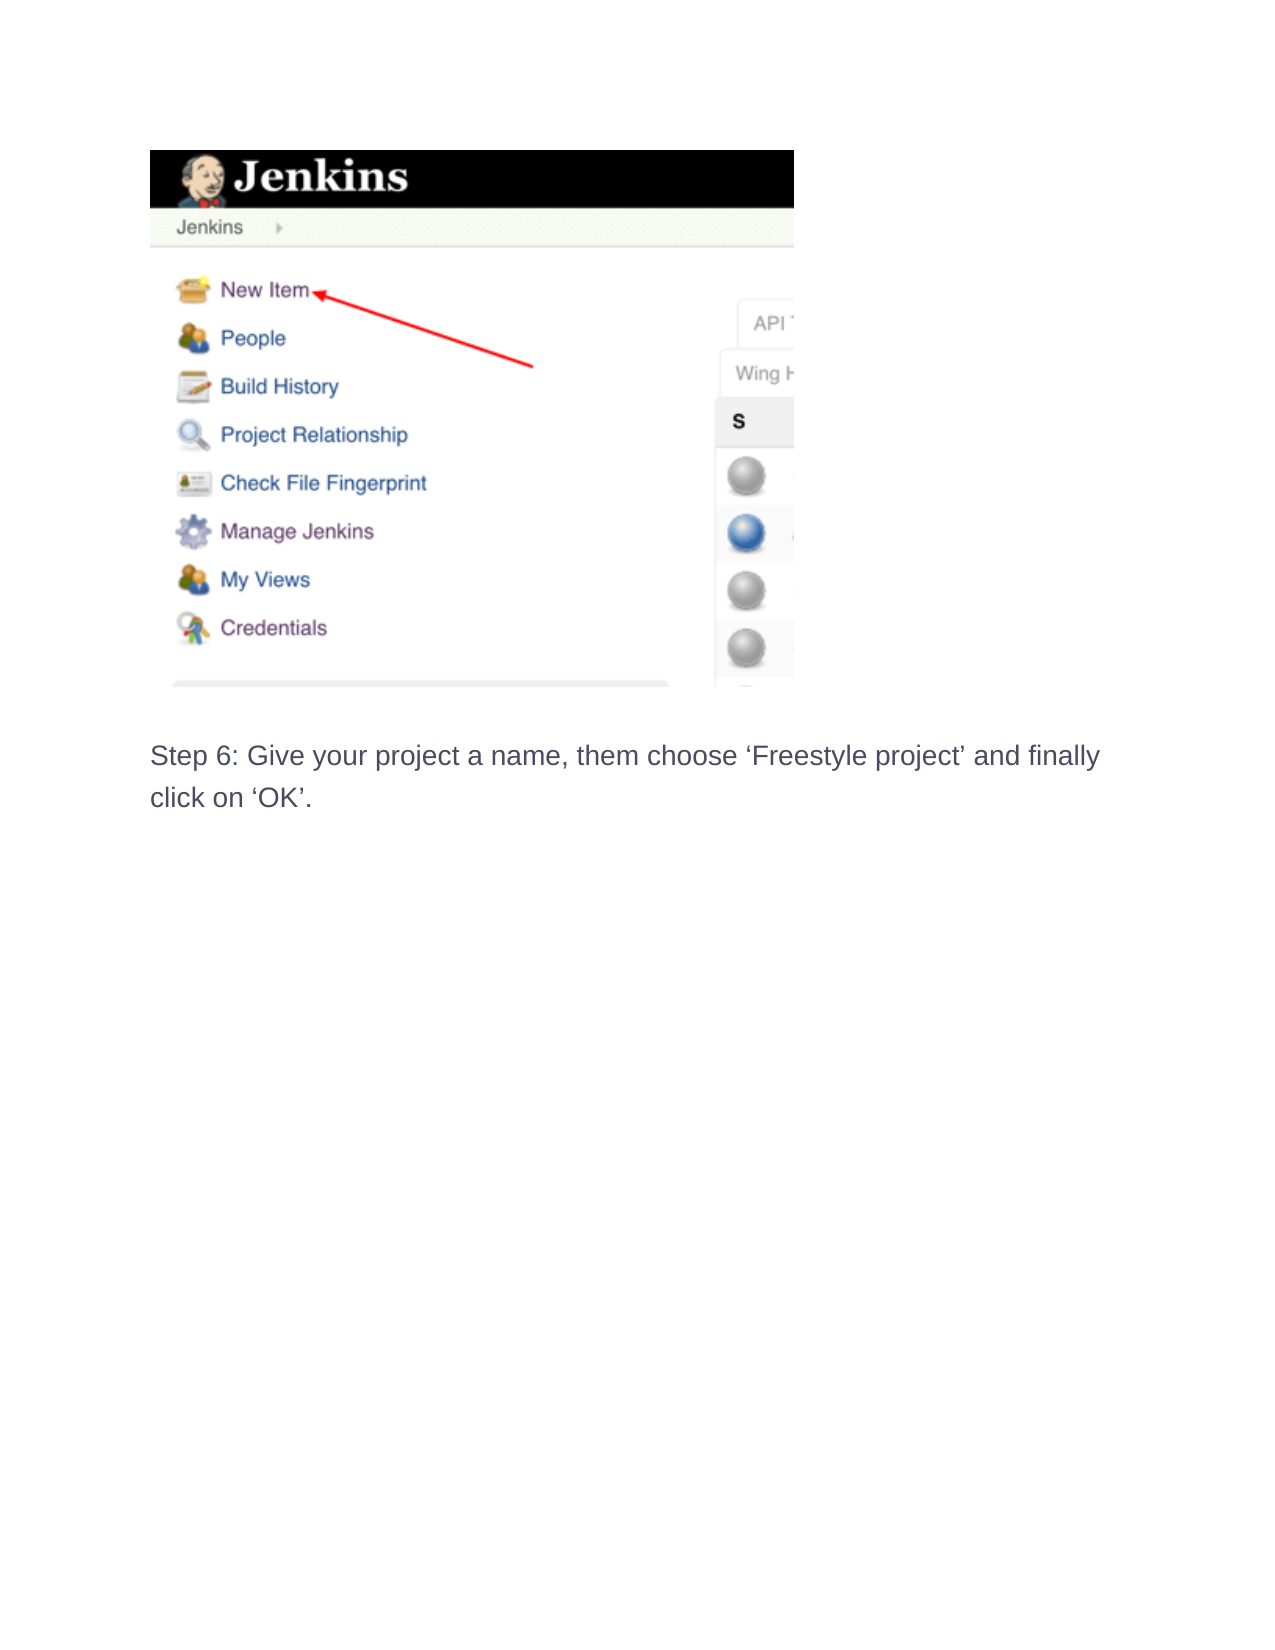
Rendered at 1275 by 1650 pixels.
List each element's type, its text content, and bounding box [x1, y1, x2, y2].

picture [150, 150, 794, 687]
text Step 6: Give your project a name, them choose ‘Freestyle project’ and finally click on ‘OK’. [150, 729, 1125, 814]
